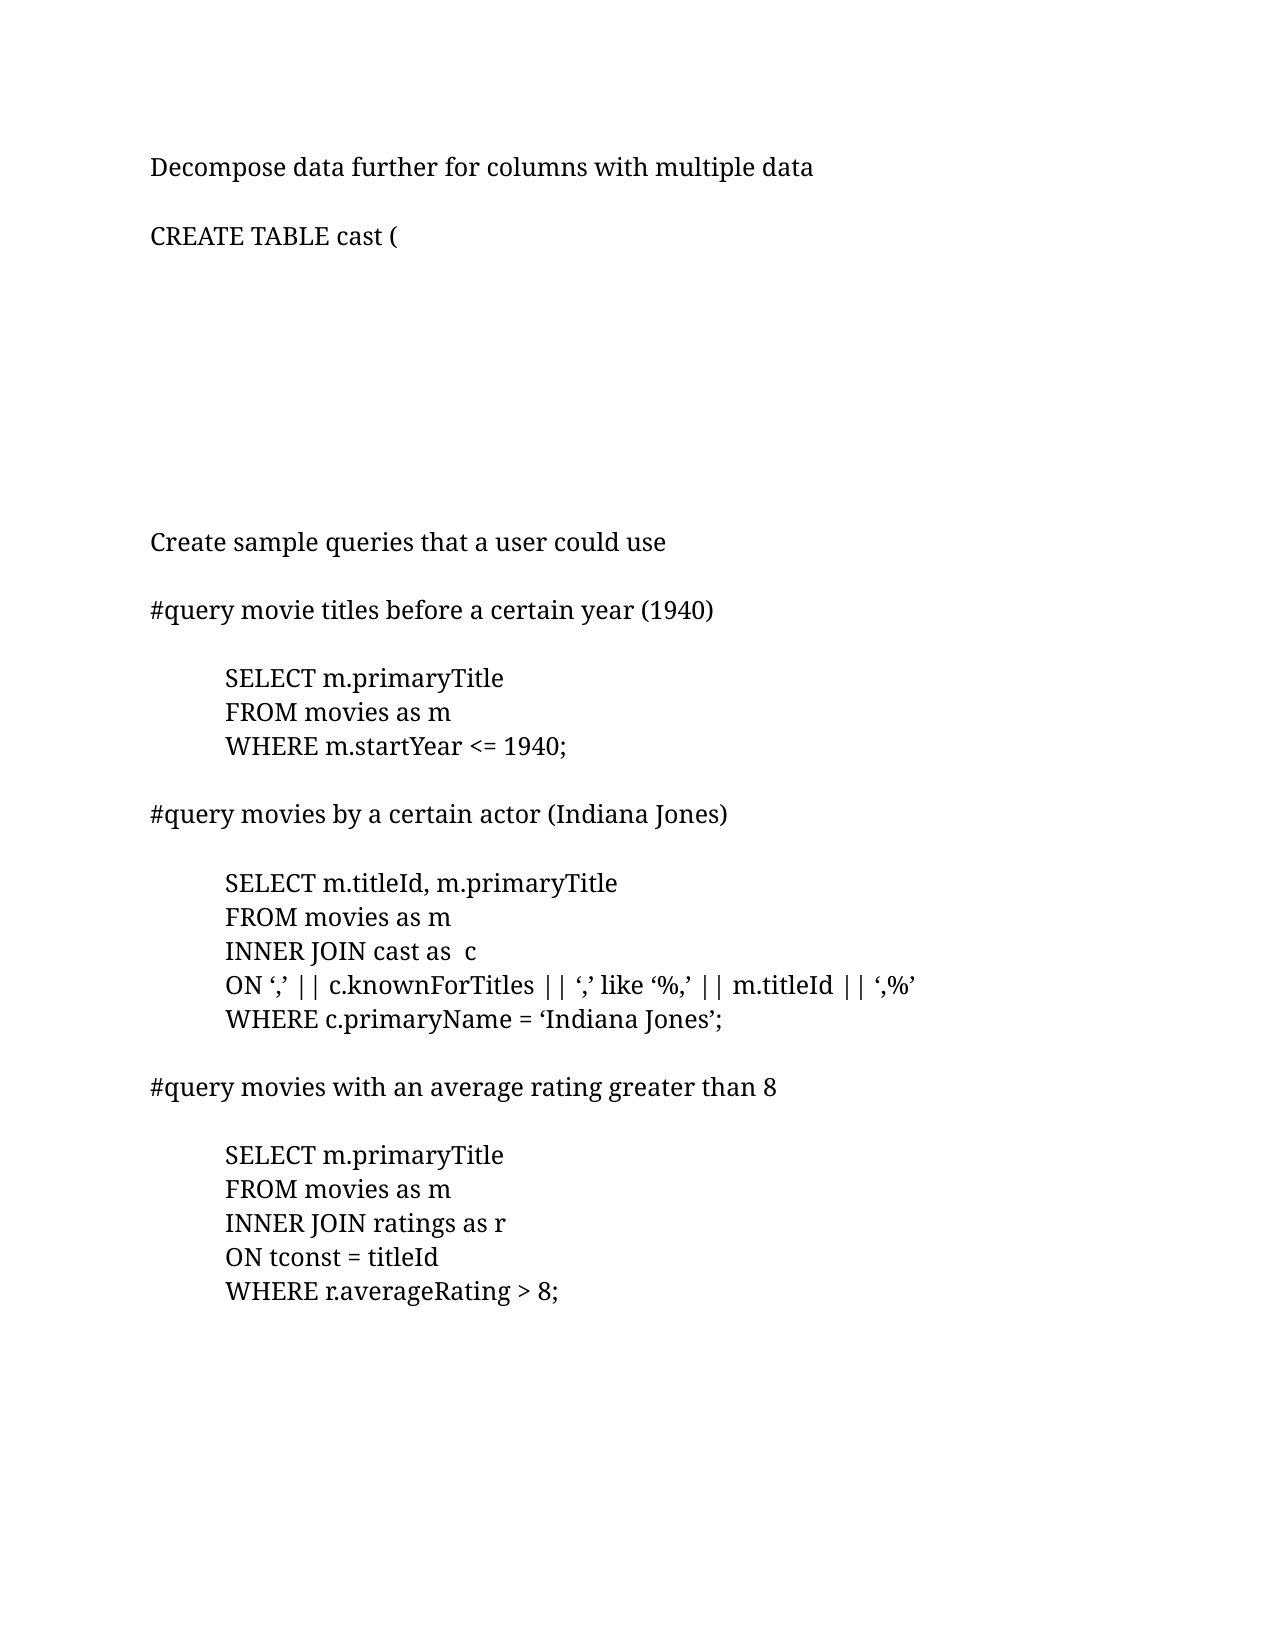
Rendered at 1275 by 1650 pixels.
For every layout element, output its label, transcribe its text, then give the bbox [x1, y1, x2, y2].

text WHERE r.averageRating > 8; [225, 1274, 1125, 1308]
text SELECT m.primaryTitle [225, 661, 1125, 695]
text FROM movies as m [225, 899, 1125, 933]
text ON tconst = titleId [225, 1240, 1125, 1274]
text CREATE TABLE cast ( [150, 218, 1125, 252]
text Create sample queries that a user could use [150, 525, 1125, 559]
text INNER JOIN cast as c [225, 933, 1125, 967]
text #query movies with an average rating greater than 8 [150, 1070, 1125, 1104]
text WHERE c.primaryName = ‘Indiana Jones’; [225, 1002, 1125, 1036]
text FROM movies as m [225, 1172, 1125, 1206]
text Decompose data further for columns with multiple data [150, 150, 1125, 184]
text WHERE m.startYear <= 1940; [225, 729, 1125, 763]
text #query movies by a certain actor (Indiana Jones) [150, 797, 1125, 831]
text ON ‘,’ || c.knownForTitles || ‘,’ like ‘%,’ || m.titleId || ‘,%’ [225, 967, 1125, 1002]
text INNER JOIN ratings as r [225, 1206, 1125, 1240]
text SELECT m.primaryTitle [225, 1138, 1125, 1172]
text SELECT m.titleId, m.primaryTitle [225, 865, 1125, 899]
text #query movie titles before a certain year (1940) [150, 593, 1125, 627]
text FROM movies as m [225, 695, 1125, 729]
